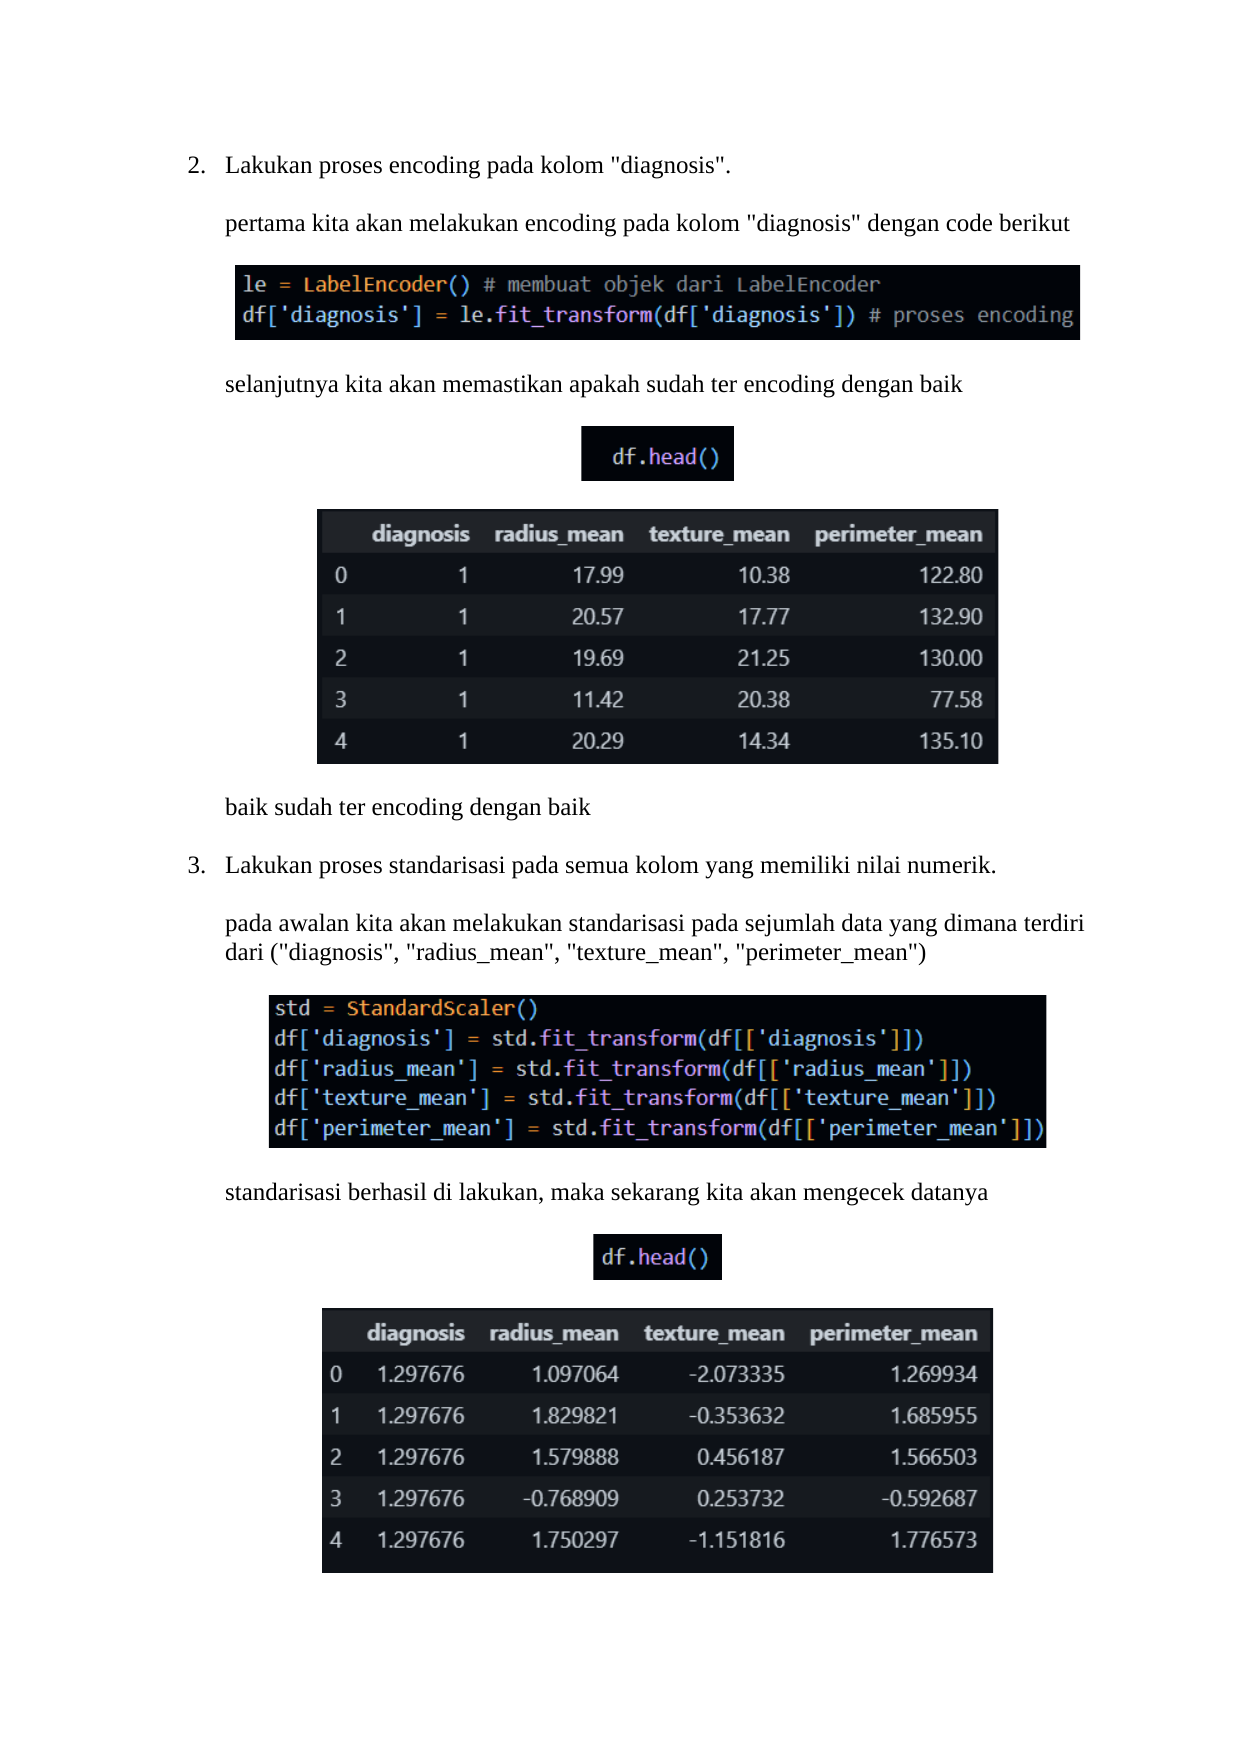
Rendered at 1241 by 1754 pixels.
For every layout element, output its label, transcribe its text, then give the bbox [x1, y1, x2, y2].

text baik sudah ter encoding dengan baik [225, 792, 1090, 821]
list Lakukan proses standarisasi pada semua kolom yang memiliki nilai numerik. [187, 850, 1090, 879]
picture [268, 995, 1047, 1148]
picture [235, 265, 1081, 340]
list Lakukan proses encoding pada kolom "diagnosis". [187, 150, 1090, 179]
picture [317, 509, 999, 764]
text pada awalan kita akan melakukan standarisasi pada sejumlah data yang dimana terdiri dari ("diagnosis", "radius_mean", "texture_mean", "perimeter_mean") [225, 908, 1090, 966]
text pertama kita akan melakukan encoding pada kolom "diagnosis" dengan code berikut [225, 208, 1090, 237]
picture [593, 1234, 722, 1280]
picture [581, 426, 734, 481]
picture [322, 1308, 994, 1573]
text standarisasi berhasil di lakukan, maka sekarang kita akan mengecek datanya [225, 1177, 1090, 1205]
text selanjutnya kita akan memastikan apakah sudah ter encoding dengan baik [225, 369, 1090, 397]
